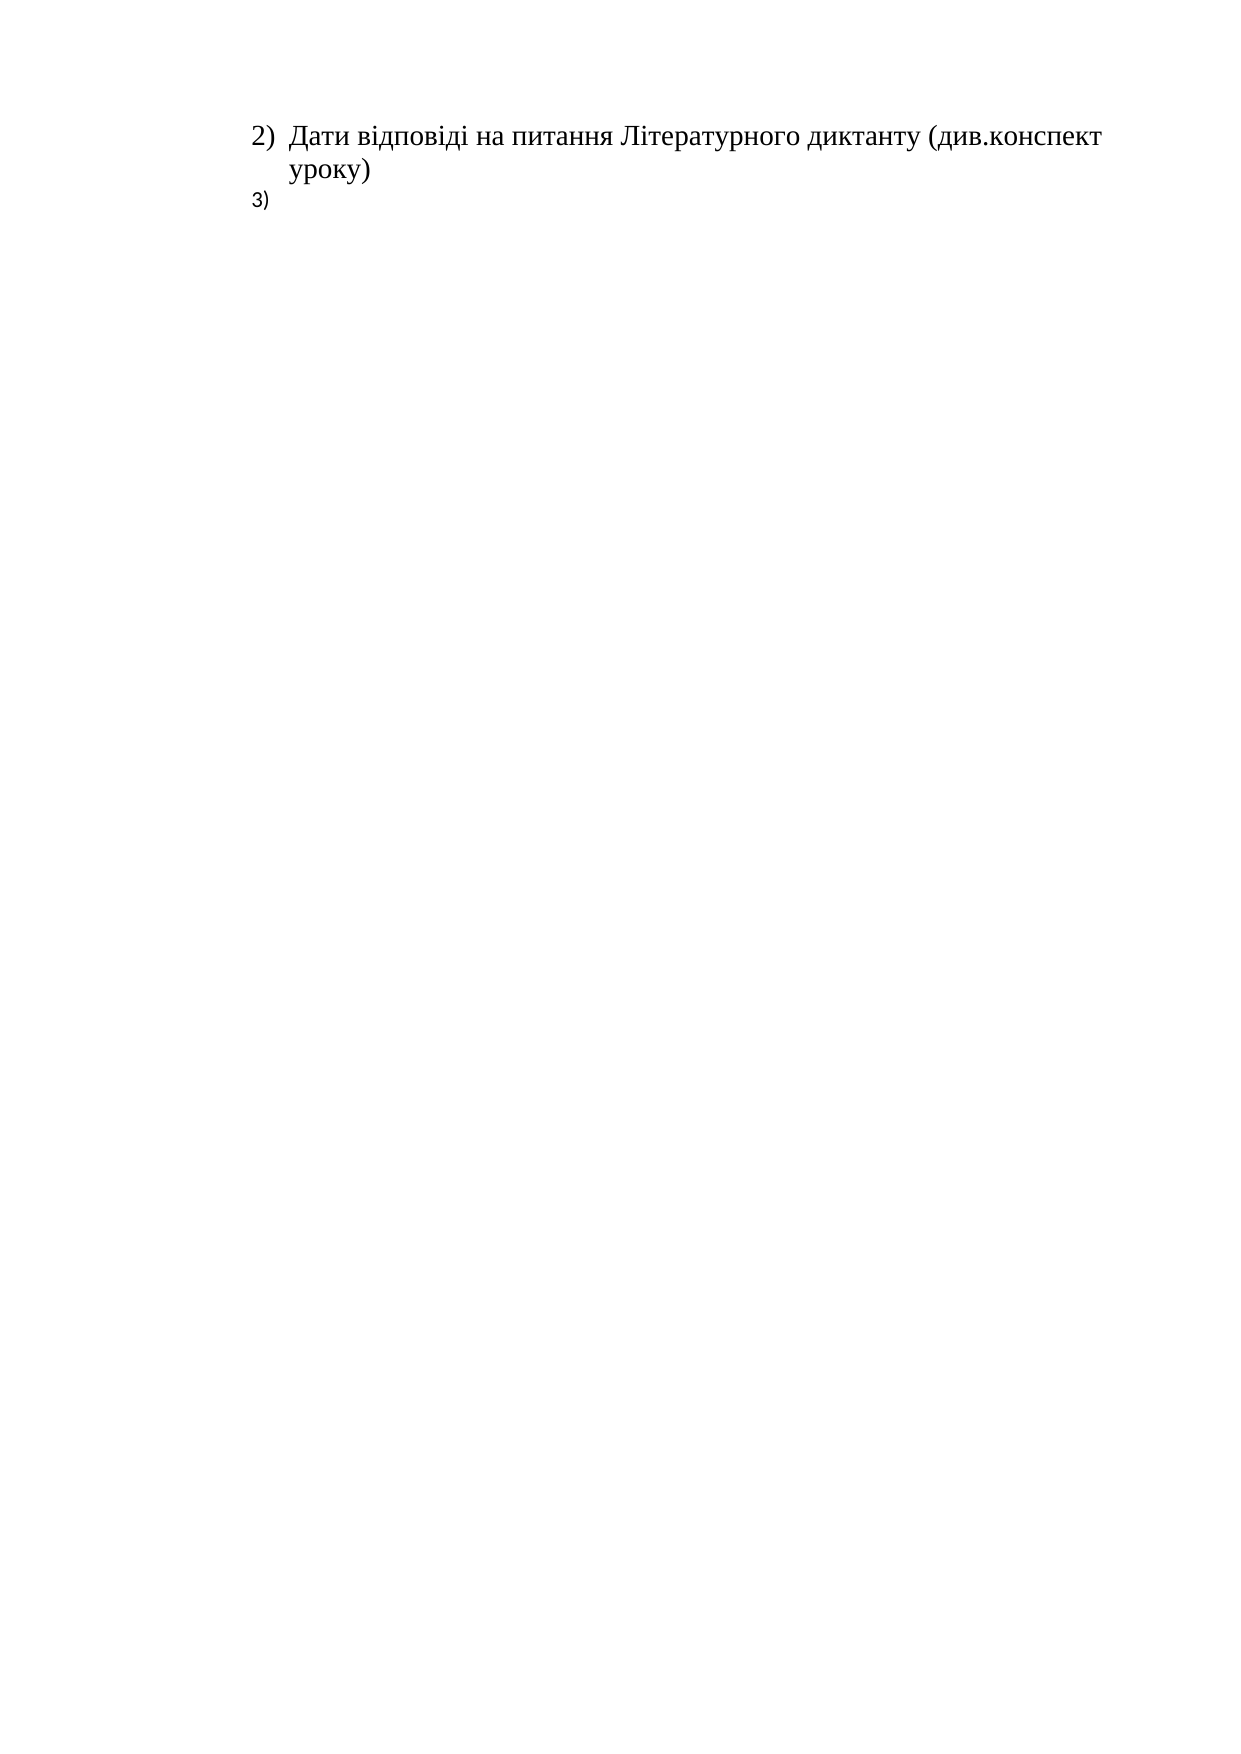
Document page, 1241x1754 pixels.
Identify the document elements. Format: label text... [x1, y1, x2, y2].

list Дати відповіді на питання Літературного диктанту (див.конспект уроку) [251, 118, 1152, 185]
